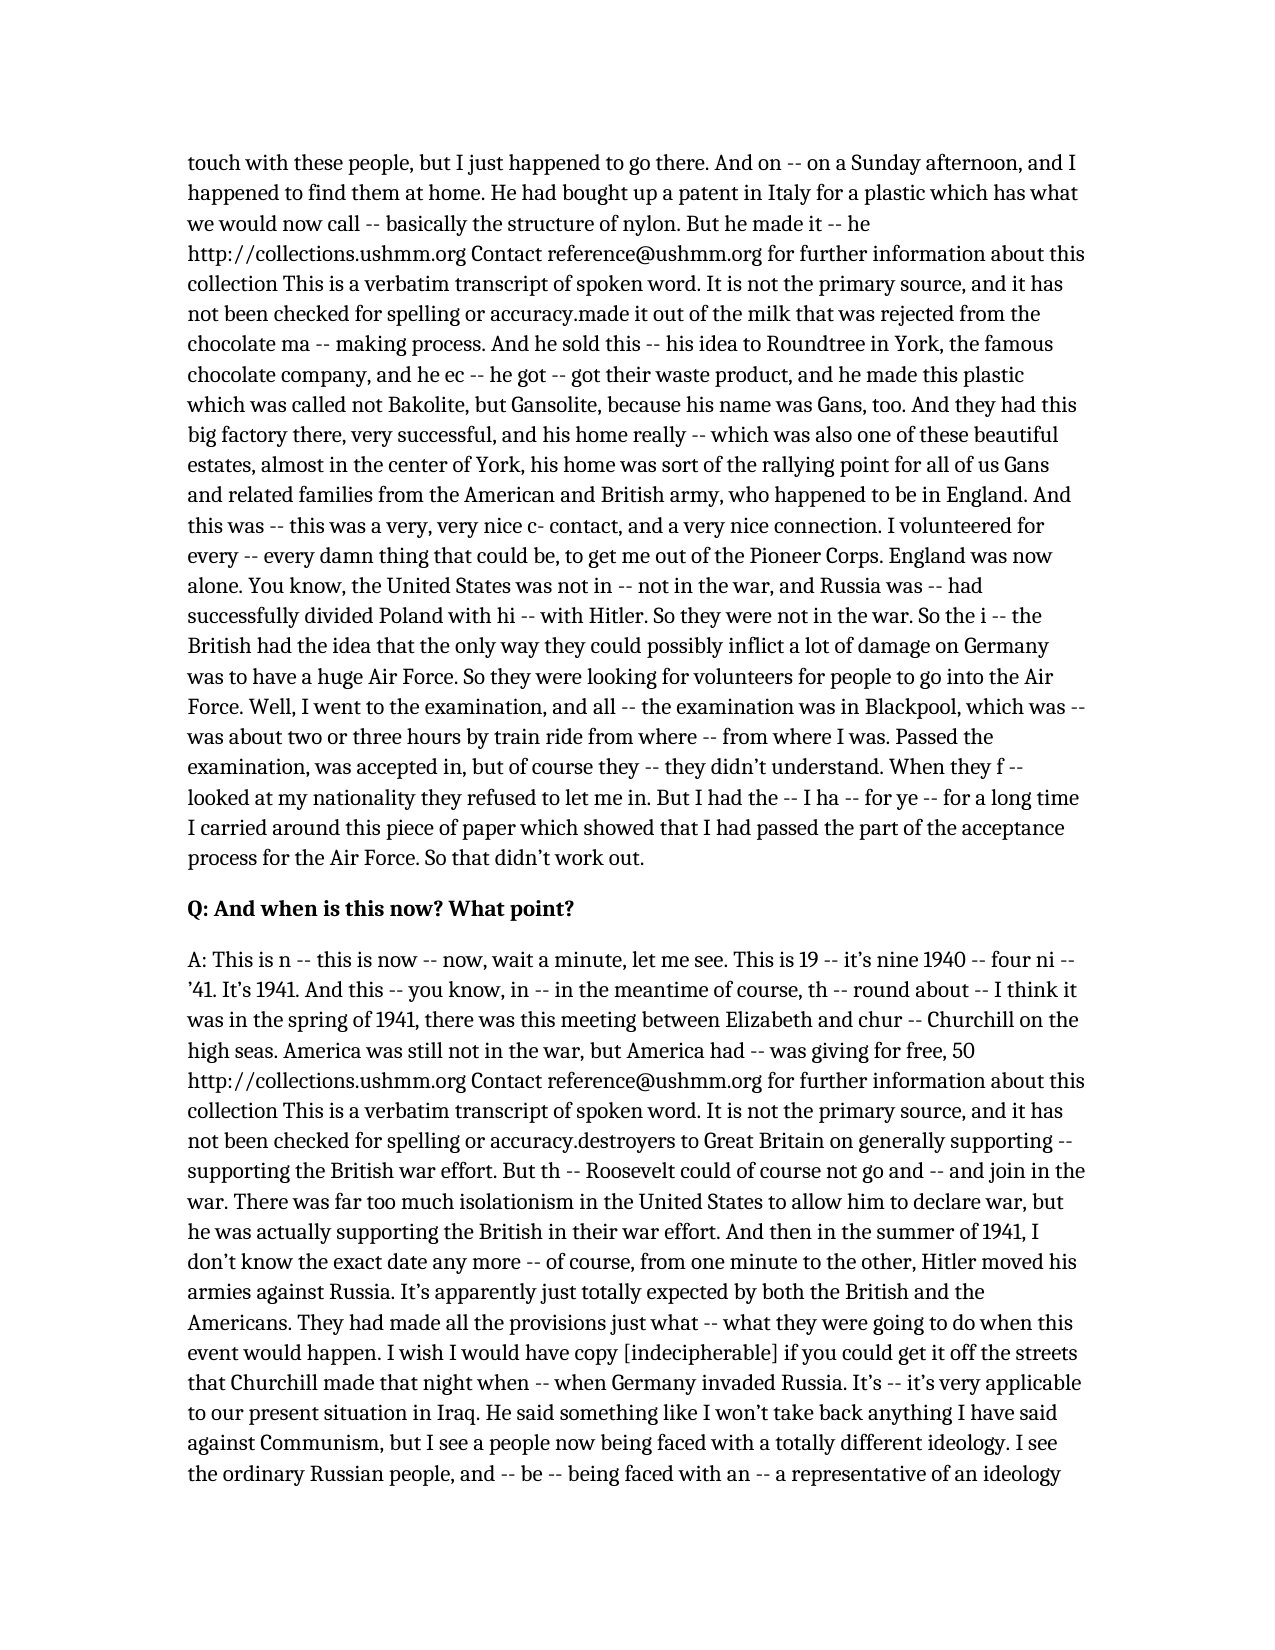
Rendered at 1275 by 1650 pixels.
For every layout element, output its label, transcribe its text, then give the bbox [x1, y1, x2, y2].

text Q: And when is this now? What point? [187, 896, 1087, 922]
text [187, 947, 1087, 1487]
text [187, 150, 1087, 871]
